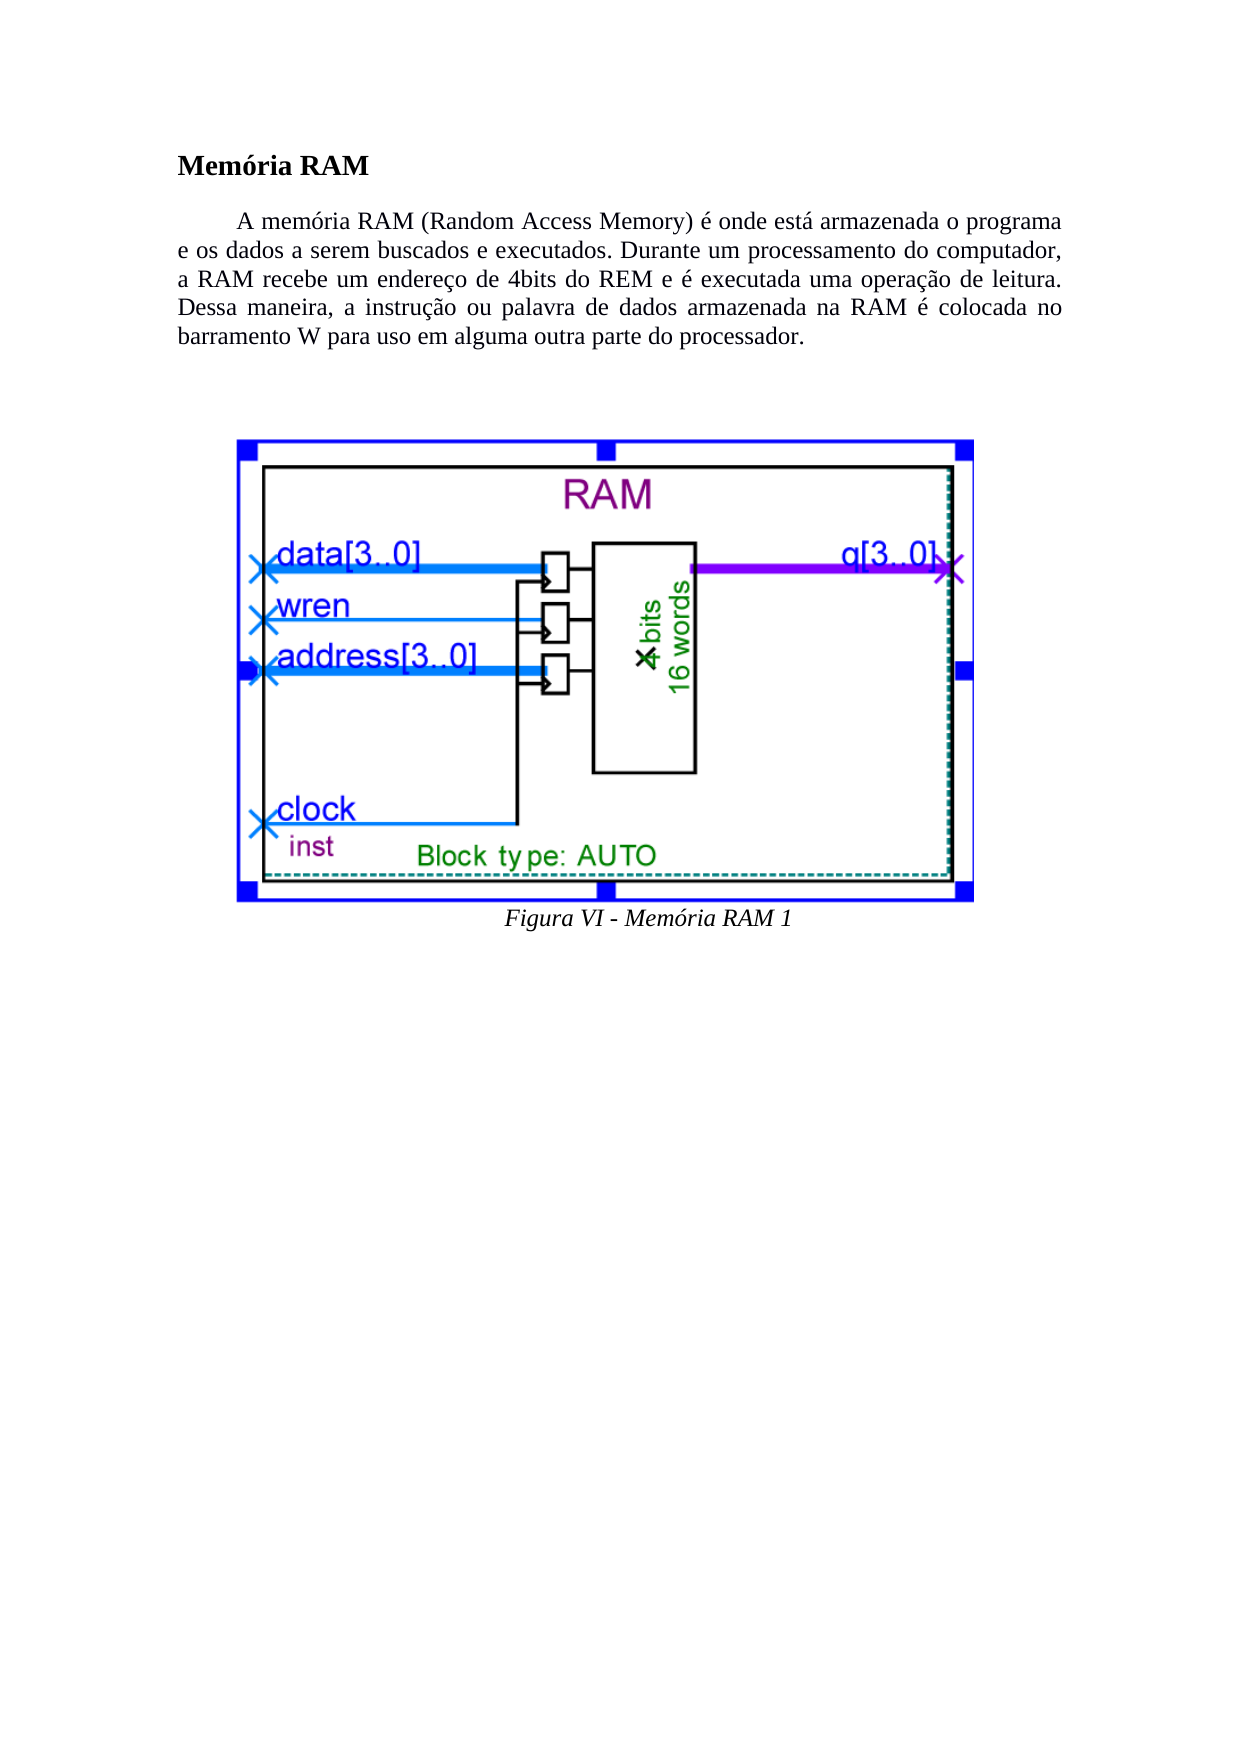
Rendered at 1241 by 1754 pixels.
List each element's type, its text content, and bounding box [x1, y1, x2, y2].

text A memória RAM (Random Access Memory) é onde está armazenada o programa e os dados a serem buscados e executados. Durante um processamento do computador, a RAM recebe um endereço de 4bits do REM e é executada uma operação de leitura. Dessa maneira, a instrução ou palavra de dados armazenada na RAM é colocada no barramento W para uso em alguma outra parte do processador. [177, 206, 1063, 350]
subtitle Memória RAM [177, 148, 1063, 181]
text Figura VI - Memória RAM 1 [177, 903, 1063, 931]
